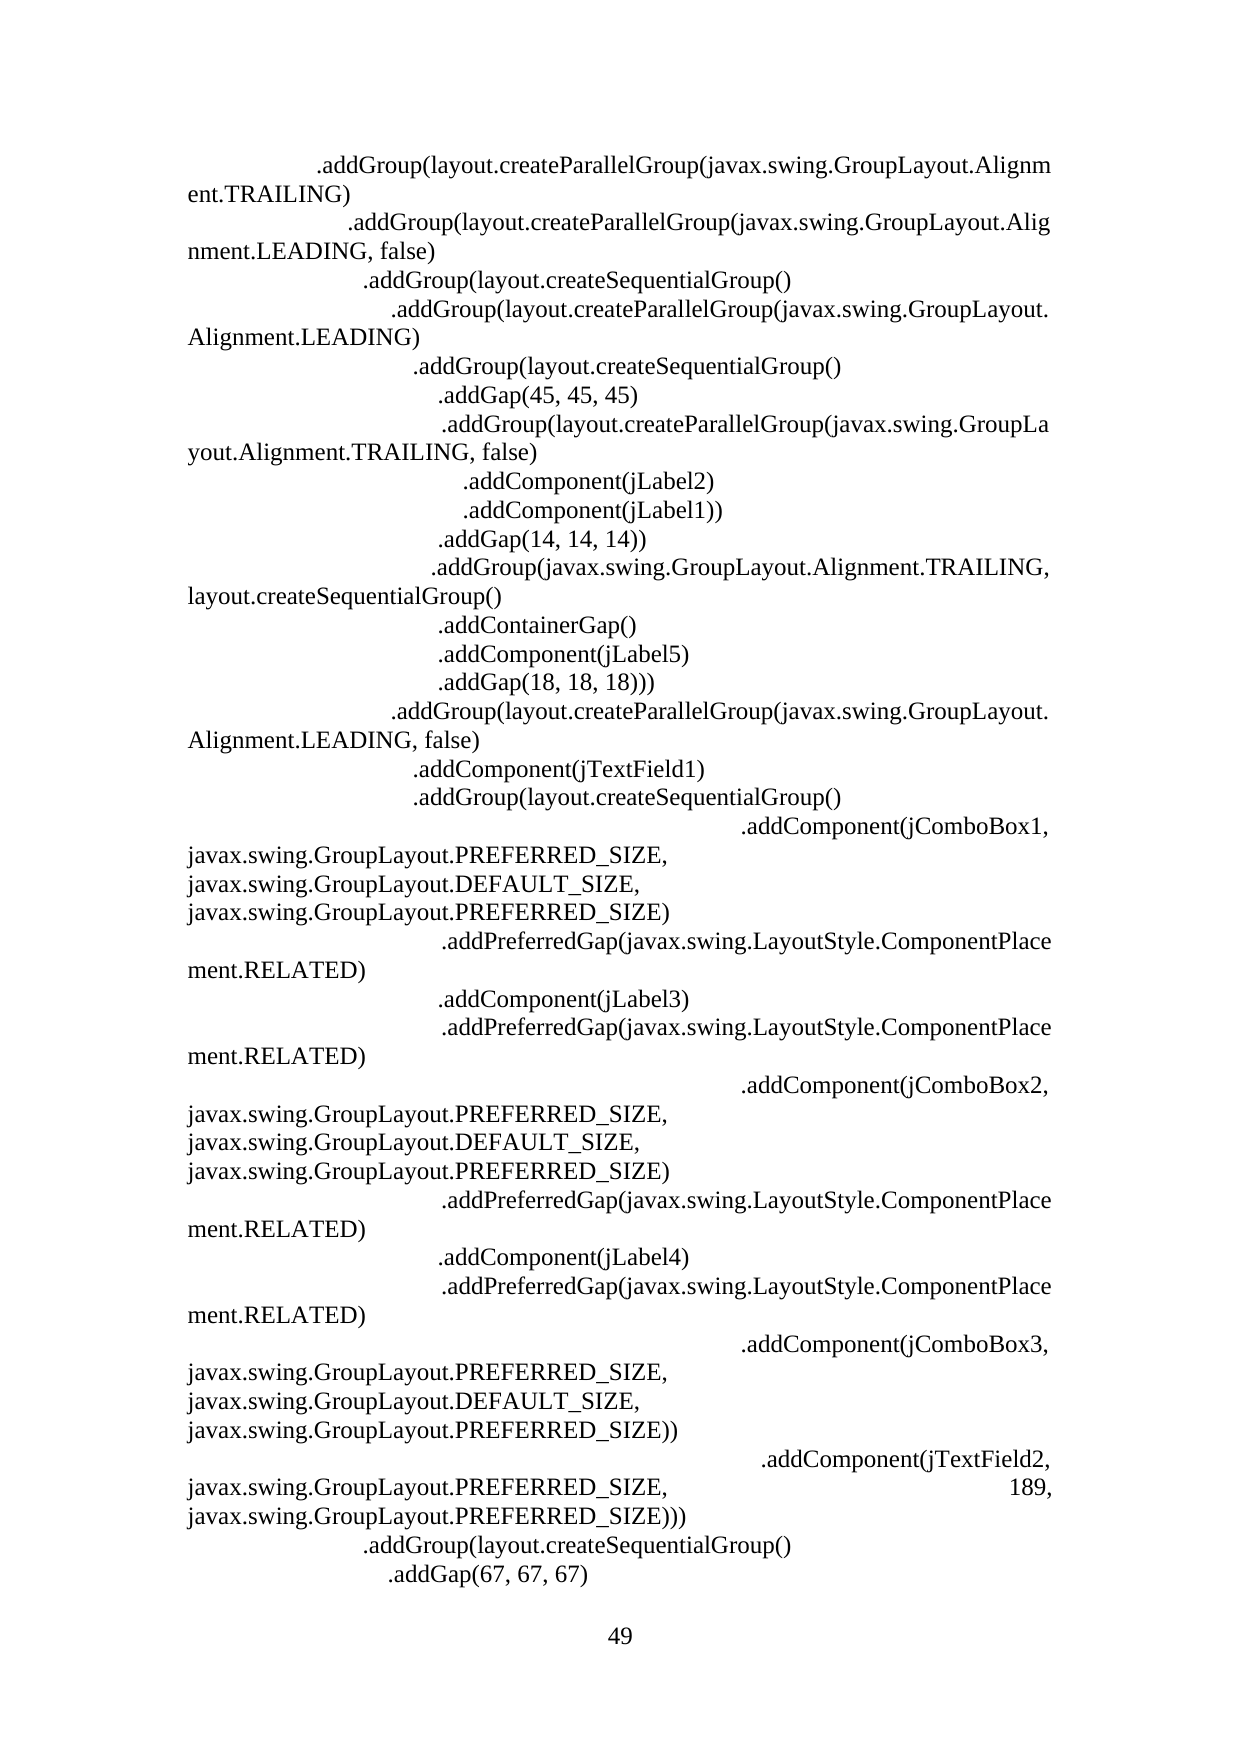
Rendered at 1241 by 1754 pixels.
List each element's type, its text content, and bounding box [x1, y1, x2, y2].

text .addGroup(layout.createParallelGroup(javax.swing.GroupLayout.Alignment.TRAILING) [187, 150, 1053, 207]
text .addPreferredGap(javax.swing.LayoutStyle.ComponentPlacement.RELATED) [187, 1271, 1053, 1329]
text .addGroup(layout.createSequentialGroup() [187, 265, 1053, 294]
text .addComponent(jComboBox2, javax.swing.GroupLayout.PREFERRED_SIZE, javax.swing.GroupLayout.DEFAULT_SIZE, javax.swing.GroupLayout.PREFERRED_SIZE) [187, 1070, 1053, 1185]
text .addGap(67, 67, 67) [187, 1559, 1053, 1587]
text .addGroup(layout.createParallelGroup(javax.swing.GroupLayout.Alignment.LEADING, false) [187, 696, 1053, 754]
text .addComponent(jComboBox1, javax.swing.GroupLayout.PREFERRED_SIZE, javax.swing.GroupLayout.DEFAULT_SIZE, javax.swing.GroupLayout.PREFERRED_SIZE) [187, 811, 1053, 926]
text .addComponent(jLabel1)) [187, 495, 1053, 524]
text .addGroup(layout.createSequentialGroup() [187, 351, 1053, 380]
text .addComponent(jComboBox3, javax.swing.GroupLayout.PREFERRED_SIZE, javax.swing.GroupLayout.DEFAULT_SIZE, javax.swing.GroupLayout.PREFERRED_SIZE)) [187, 1329, 1053, 1444]
text .addPreferredGap(javax.swing.LayoutStyle.ComponentPlacement.RELATED) [187, 1185, 1053, 1242]
text .addPreferredGap(javax.swing.LayoutStyle.ComponentPlacement.RELATED) [187, 1012, 1053, 1070]
text .addComponent(jLabel4) [187, 1242, 1053, 1271]
text .addGap(18, 18, 18))) [187, 667, 1053, 696]
text .addContainerGap() [187, 610, 1053, 639]
text .addGroup(layout.createParallelGroup(javax.swing.GroupLayout.Alignment.LEADING) [187, 294, 1053, 351]
text .addGroup(javax.swing.GroupLayout.Alignment.TRAILING, layout.createSequentialGroup() [187, 552, 1053, 610]
text .addGroup(layout.createSequentialGroup() [187, 782, 1053, 811]
text .addComponent(jLabel5) [187, 639, 1053, 667]
text .addGroup(layout.createParallelGroup(javax.swing.GroupLayout.Alignment.TRAILING, false) [187, 409, 1053, 466]
text .addComponent(jLabel2) [187, 466, 1053, 495]
text .addGap(14, 14, 14)) [187, 524, 1053, 552]
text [187, 1530, 1053, 1559]
text .addComponent(jLabel3) [187, 984, 1053, 1012]
text .addGap(45, 45, 45) [187, 380, 1053, 409]
text .addPreferredGap(javax.swing.LayoutStyle.ComponentPlacement.RELATED) [187, 926, 1053, 984]
text .addComponent(jTextField2, javax.swing.GroupLayout.PREFERRED_SIZE, 189, javax.swing.GroupLayout.PREFERRED_SIZE))) [187, 1444, 1053, 1530]
text .addComponent(jTextField1) [187, 754, 1053, 782]
text .addGroup(layout.createParallelGroup(javax.swing.GroupLayout.Alignment.LEADING, false) [187, 207, 1053, 265]
